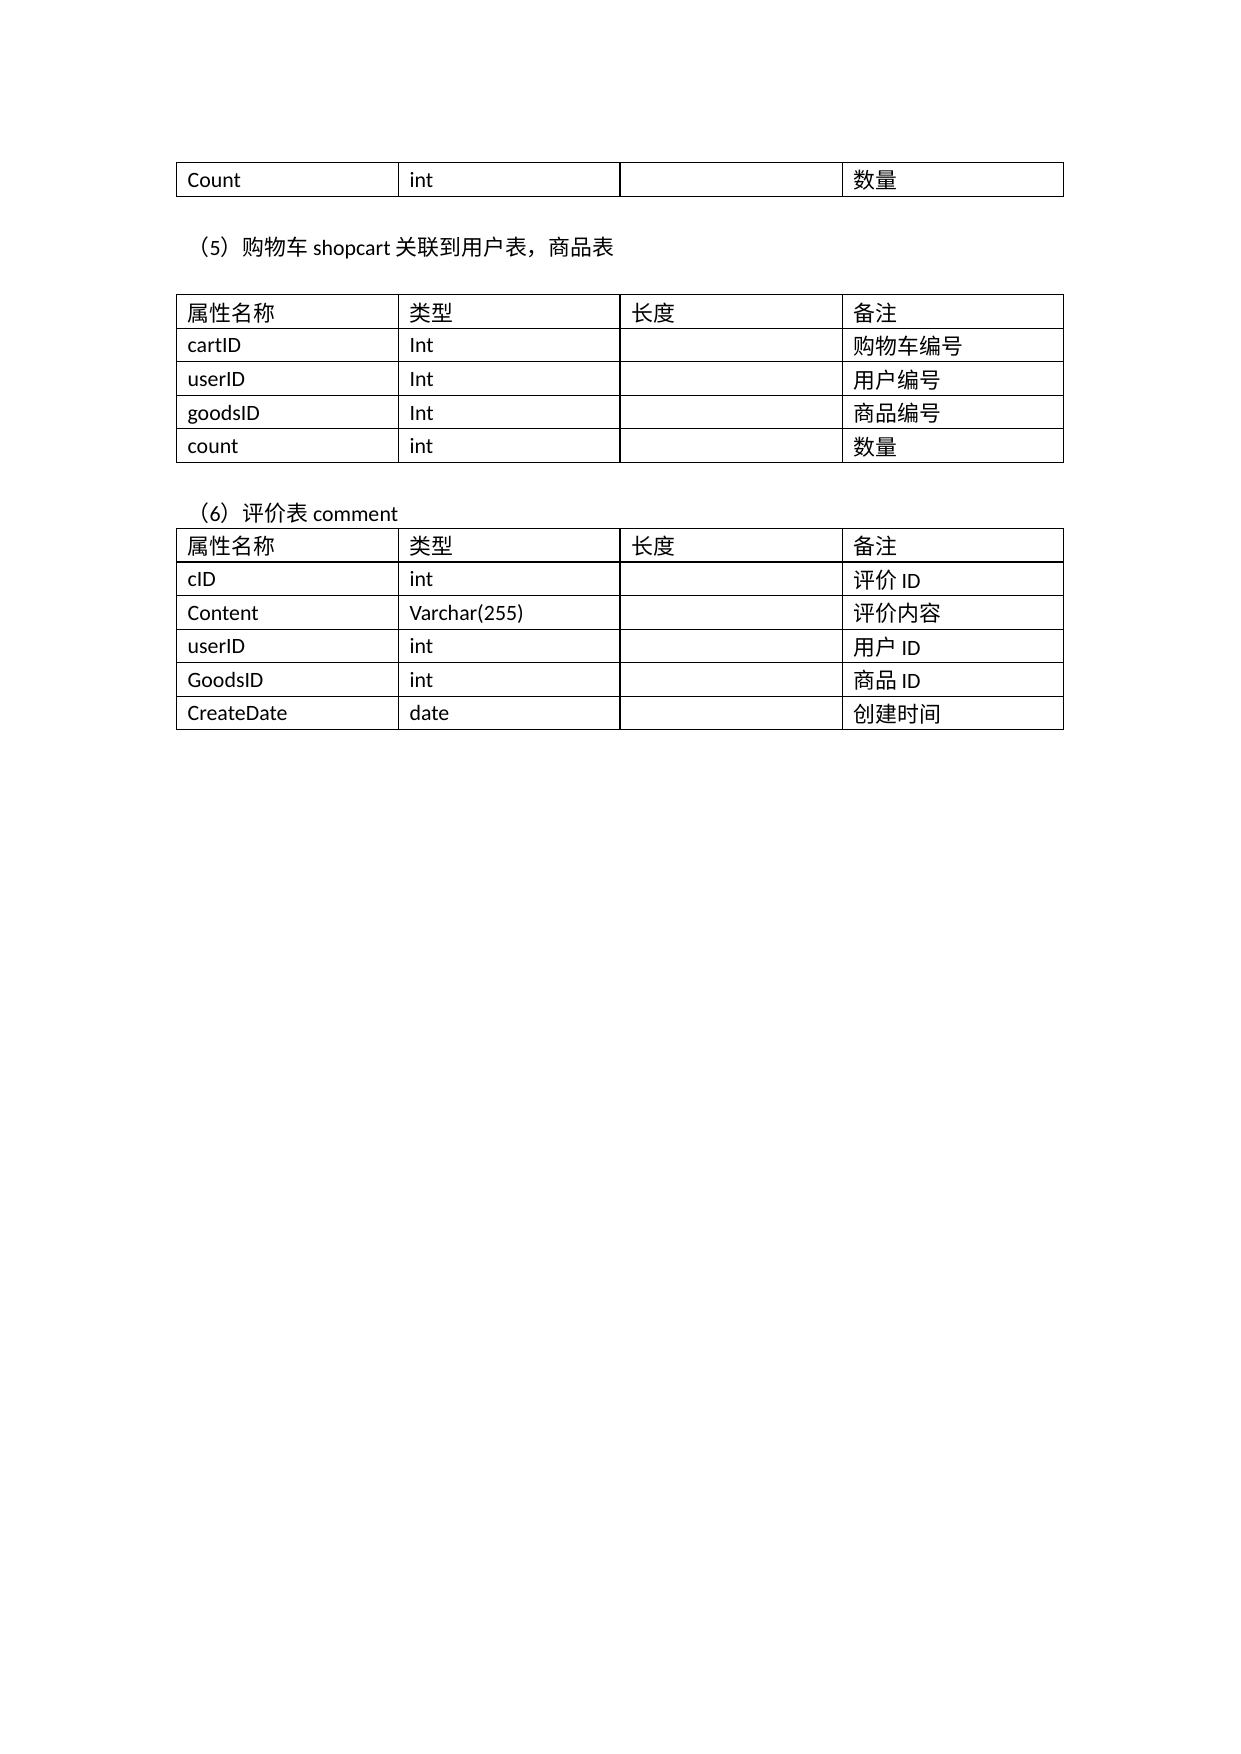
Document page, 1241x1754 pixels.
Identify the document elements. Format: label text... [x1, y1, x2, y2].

table_header 备注 [843, 295, 1063, 328]
table_header 类型 [399, 529, 619, 561]
table_cell int [399, 163, 619, 196]
table_cell 商品编号 [843, 396, 1063, 428]
table_header 备注 [843, 529, 1063, 561]
table_cell userID [177, 630, 398, 662]
table_cell date [399, 697, 619, 729]
table_cell [621, 563, 842, 595]
table_cell count [177, 429, 398, 462]
table_cell 数量 [843, 429, 1063, 462]
table_cell [621, 163, 842, 196]
table_cell GoodsID [177, 663, 398, 696]
table_cell 评价ID [843, 563, 1063, 595]
table_cell [621, 329, 842, 361]
table_header 类型 [399, 295, 619, 328]
table_cell CreateDate [177, 697, 398, 729]
table_cell 用户编号 [843, 362, 1063, 395]
table_cell [621, 429, 842, 462]
table_cell 购物车编号 [843, 329, 1063, 361]
table_cell [621, 596, 842, 628]
table_cell Varchar(255) [399, 596, 619, 628]
table_cell Content [177, 596, 398, 628]
table_cell [621, 697, 842, 729]
table_cell int [399, 663, 619, 696]
table_cell userID [177, 362, 398, 395]
table_header 属性名称 [177, 529, 398, 561]
table_cell 用户ID [843, 630, 1063, 662]
table_cell Int [399, 329, 619, 361]
table_cell Int [399, 396, 619, 428]
table_cell cartID [177, 329, 398, 361]
table_cell 商品ID [843, 663, 1063, 696]
table_header 长度 [621, 529, 842, 561]
table_cell Count [177, 163, 398, 196]
table_cell int [399, 630, 619, 662]
table_cell 评价内容 [843, 596, 1063, 628]
table_cell goodsID [177, 396, 398, 428]
table_cell 创建时间 [843, 697, 1063, 729]
table_cell 数量 [843, 163, 1063, 196]
table_cell Int [399, 362, 619, 395]
table_header 长度 [621, 295, 842, 328]
table_cell [621, 663, 842, 696]
text （5）购物车 shopcart 关联到用户表，商品表 [187, 229, 1053, 262]
table_cell int [399, 429, 619, 462]
table_cell [621, 362, 842, 395]
table_cell int [399, 563, 619, 595]
table_cell [621, 396, 842, 428]
table_cell cID [177, 563, 398, 595]
table_cell [621, 630, 842, 662]
text （6）评价表 comment [187, 495, 1053, 528]
table_header 属性名称 [177, 295, 398, 328]
